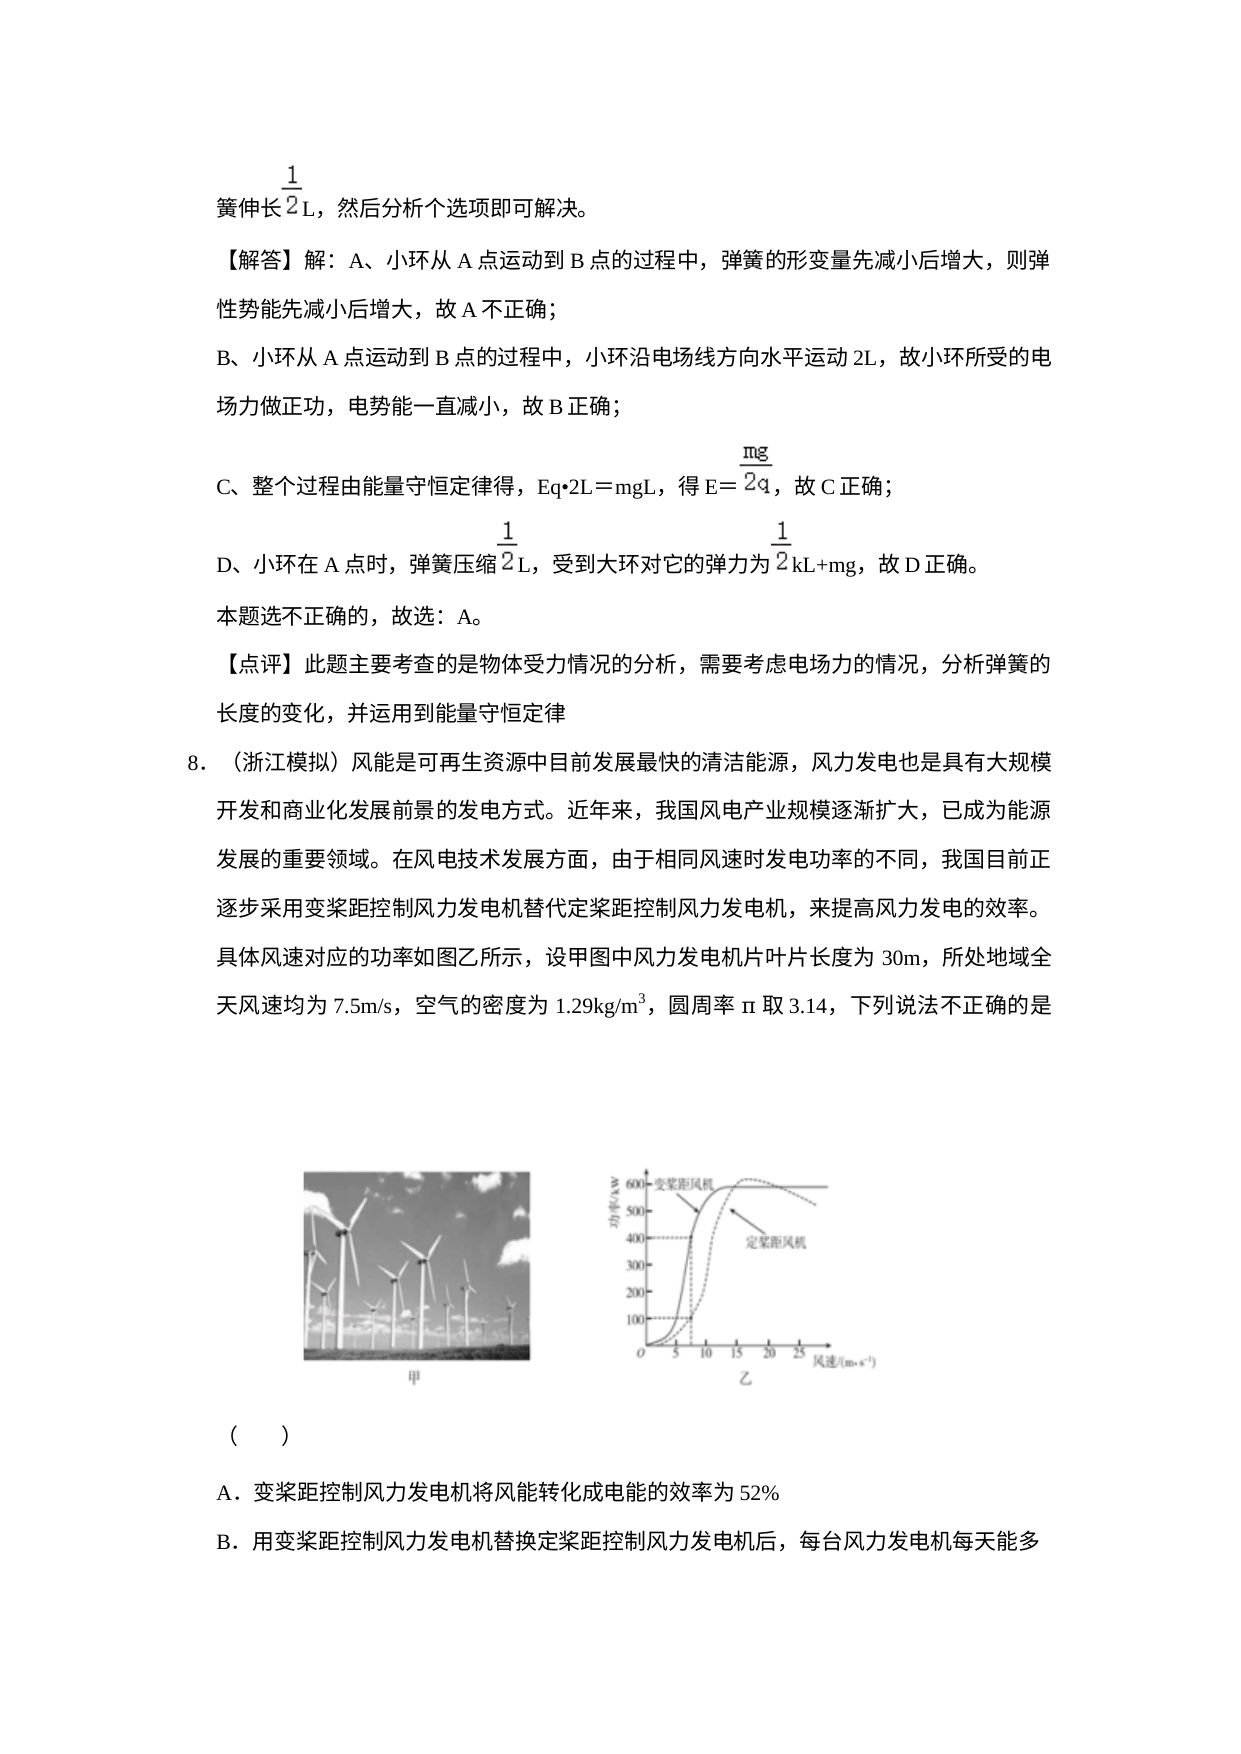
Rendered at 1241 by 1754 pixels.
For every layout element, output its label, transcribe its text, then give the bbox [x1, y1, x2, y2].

text 本题选不正确的，故选：A。 [216, 599, 1053, 631]
picture [281, 162, 302, 217]
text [187, 1523, 1053, 1556]
text D、小环在A点时，弹簧压缩L，受到大环对它的弹力为kL+mg，故D正确。 [216, 518, 1053, 583]
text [216, 162, 1053, 227]
text B、小环从A点运动到B点的过程中，小环沿电场线方向水平运动2L，故小环所受的电场力做正功，电势能一直减小，故B正确； [216, 340, 1053, 421]
picture [303, 1166, 1023, 1445]
text C、整个过程由能量守恒定律得，Eq•2L＝mgL，得E＝，故C正确； [216, 437, 1053, 502]
text 【点评】此题主要考查的是物体受力情况的分析，需要考虑电场力的情况，分析弹簧的长度的变化，并运用到能量守恒定律 [216, 647, 1053, 728]
picture [771, 517, 792, 573]
text 【解答】解：A、小环从A点运动到B点的过程中，弹簧的形变量先减小后增大，则弹性势能先减小后增大，故A不正确； [216, 243, 1053, 324]
text A．变桨距控制风力发电机将风能转化成电能的效率为52% [187, 1475, 1053, 1507]
picture [739, 437, 773, 495]
picture [497, 517, 518, 573]
